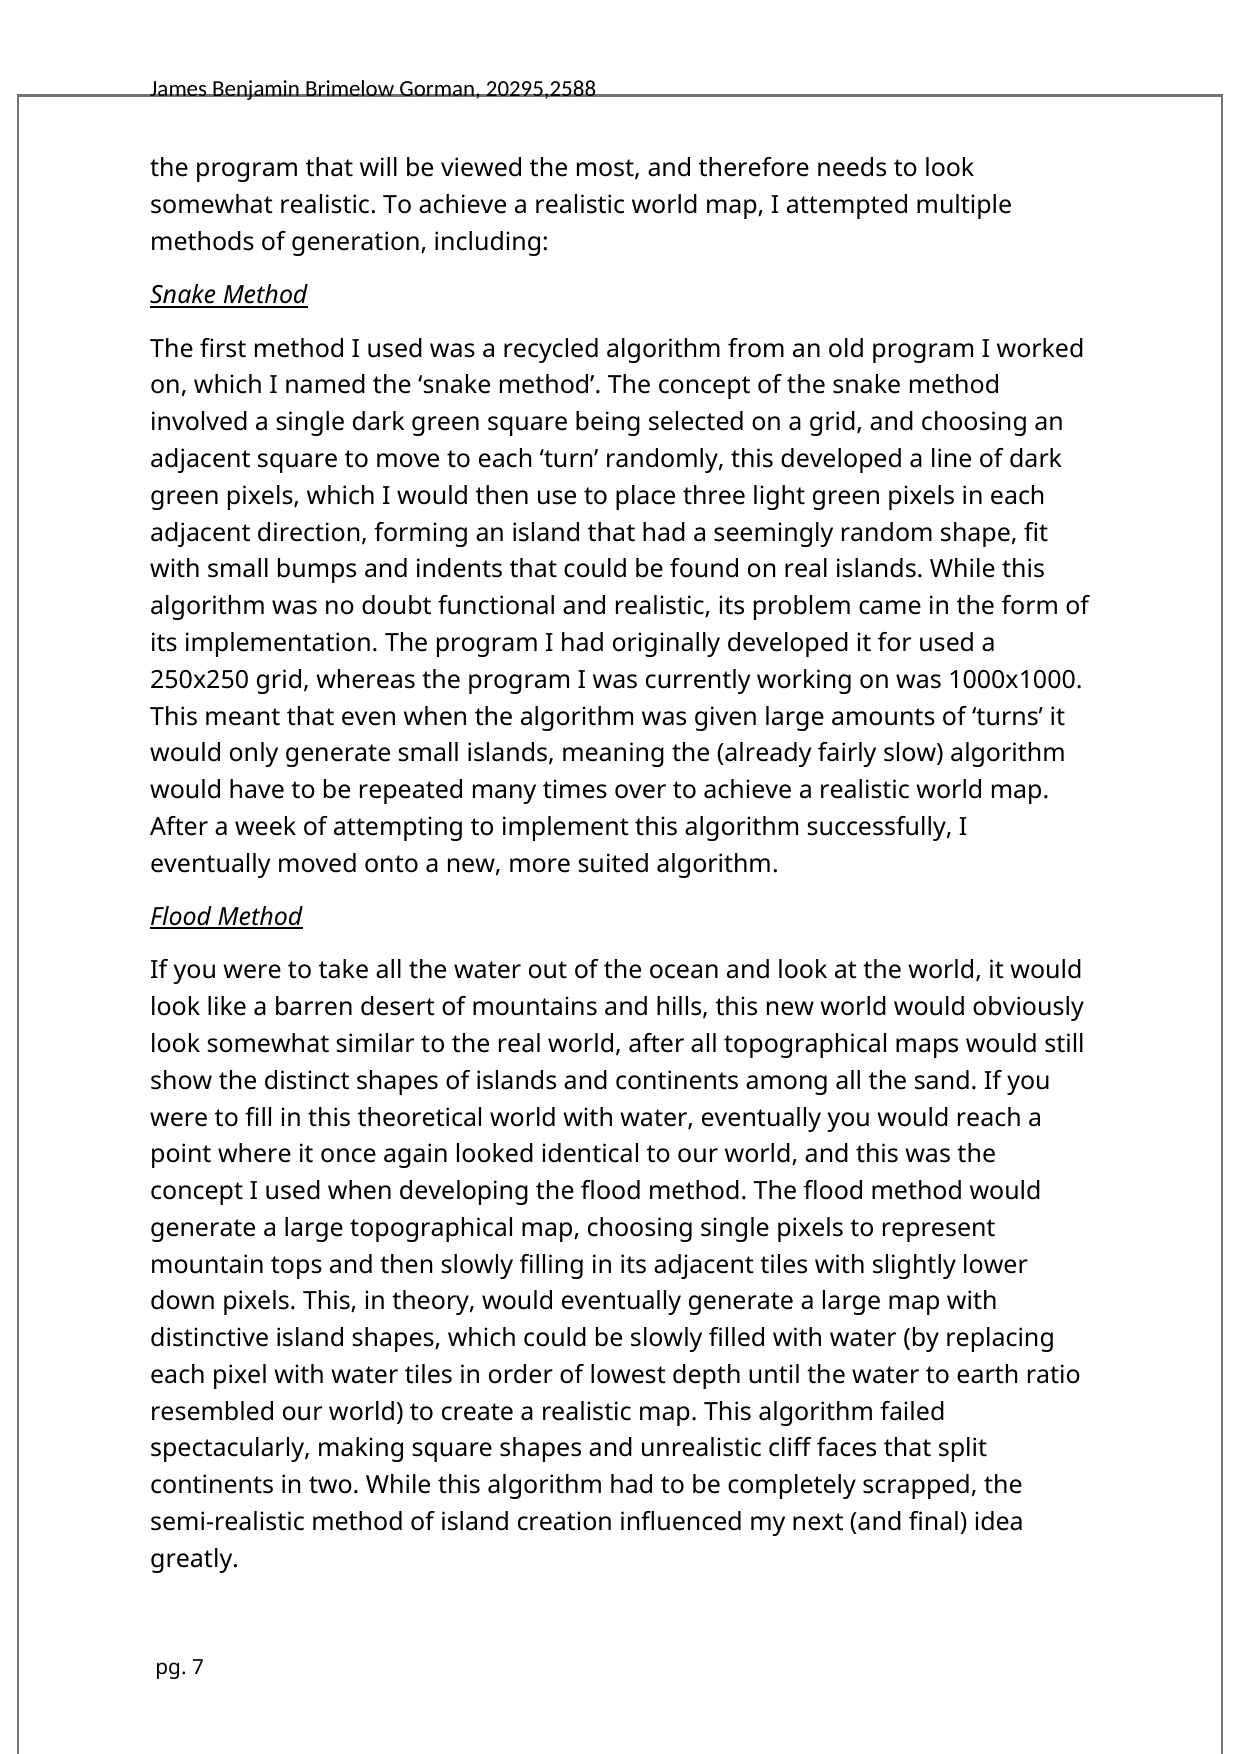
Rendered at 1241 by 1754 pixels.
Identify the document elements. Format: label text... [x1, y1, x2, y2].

text The first method I used was a recycled algorithm from an old program I worked on, which I named the ‘snake method’. The concept of the snake method involved a single dark green square being selected on a grid, and choosing an adjacent square to move to each ‘turn’ randomly, this developed a line of dark green pixels, which I would then use to place three light green pixels in each adjacent direction, forming an island that had a seemingly random shape, fit with small bumps and indents that could be found on real islands. While this algorithm was no doubt functional and realistic, its problem came in the form of its implementation. The program I had originally developed it for used a 250x250 grid, whereas the program I was currently working on was 1000x1000. This meant that even when the algorithm was given large amounts of ‘turns’ it would only generate small islands, meaning the (already fairly slow) algorithm would have to be repeated many times over to achieve a realistic world map. After a week of attempting to implement this algorithm successfully, I eventually moved onto a new, more suited algorithm. [150, 330, 1090, 879]
text Flood Method [150, 899, 1090, 933]
text If you were to take all the water out of the ocean and look at the world, it would look like a barren desert of mountains and hills, this new world would obviously look somewhat similar to the real world, after all topographical maps would still show the distinct shapes of islands and continents among all the sand. If you were to fill in this theoretical world with water, eventually you would reach a point where it once again looked identical to our world, and this was the concept I used when developing the flood method. The flood method would generate a large topographical map, choosing single pixels to represent mountain tops and then slowly filling in its adjacent tiles with slightly lower down pixels. This, in theory, would eventually generate a large map with distinctive island shapes, which could be slowly filled with water (by replacing each pixel with water tiles in order of lowest depth until the water to earth ratio resembled our world) to create a realistic map. This algorithm failed spectacularly, making square shapes and unrealistic cliff faces that split continents in two. While this algorithm had to be completely scrapped, the semi-realistic method of island creation influenced my next (and final) idea greatly. [150, 952, 1090, 1574]
text Snake Method [150, 277, 1090, 311]
